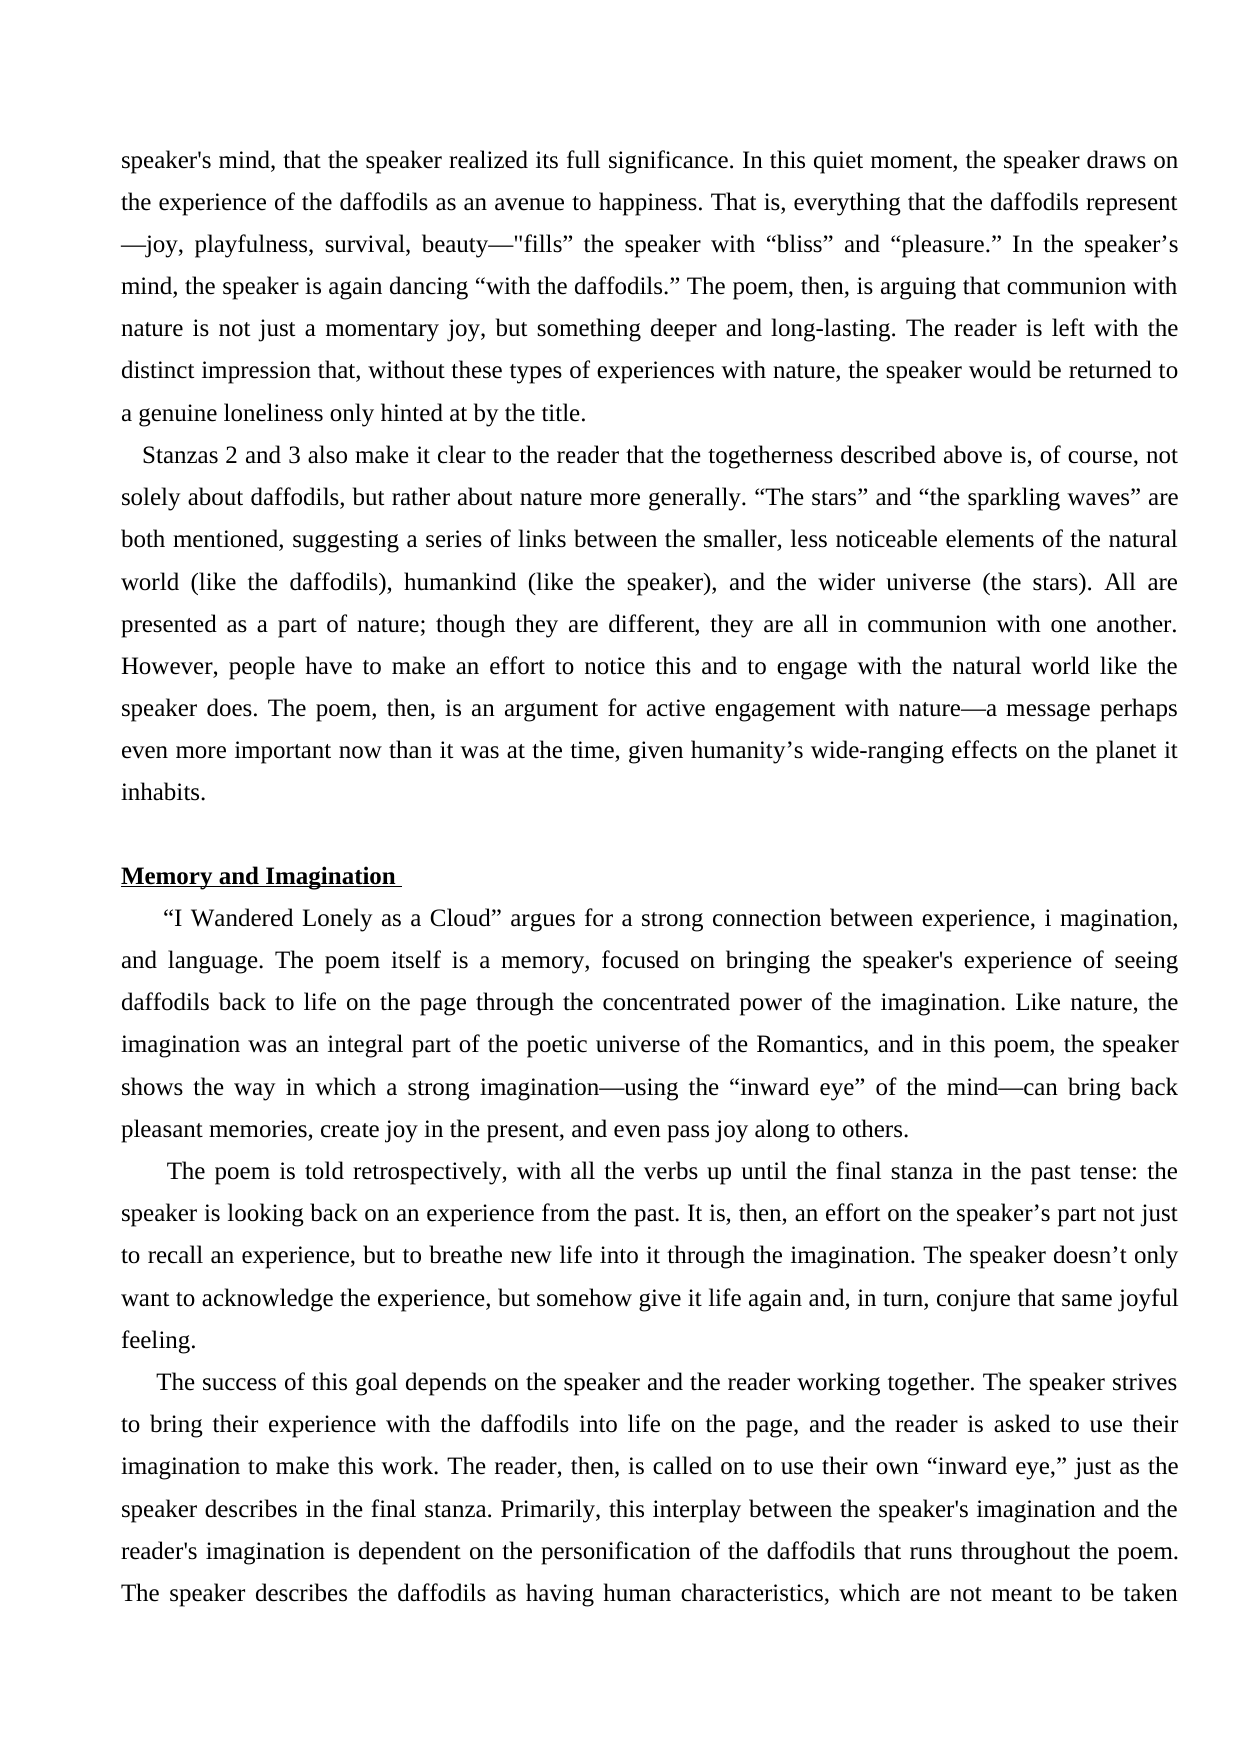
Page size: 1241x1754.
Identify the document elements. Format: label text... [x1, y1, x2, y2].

text “I Wandered Lonely as a Cloud” argues for a strong connection between experience, i magination, and language. The poem itself is a memory, focused on bringing the speaker's experience of seeing daffodils back to life on the page through the concentrated power of the imagination. Like nature, the imagination was an integral part of the poetic universe of the Romantics, and in this poem, the speaker shows the way in which a strong imagination—using the “inward eye” of the mind—can bring back pleasant memories, create joy in the present, and even pass joy along to others. [121, 903, 1180, 1143]
text The poem is told retrospectively, with all the verbs up until the final stanza in the past tense: the speaker is looking back on an experience from the past. It is, then, an effort on the speaker’s part not just to recall an experience, but to breathe new life into it through the imagination. The speaker doesn’t only want to acknowledge the experience, but somehow give it life again and, in turn, conjure that same joyful feeling. [121, 1156, 1180, 1354]
text Stanzas 2 and 3 also make it clear to the reader that the togetherness described above is, of course, not solely about daffodils, but rather about nature more generally. “The stars” and “the sparkling waves” are both mentioned, suggesting a series of links between the smaller, less noticeable elements of the natural world (like the daffodils), humankind (like the speaker), and the wider universe (the stars). All are presented as a part of nature; though they are different, they are all in communion with one another. However, people have to make an effort to notice this and to engage with the natural world like the speaker does. The poem, then, is an argument for active engagement with nature—a message perhaps even more important now than it was at the time, given humanity’s wide-ranging effects on the planet it inhabits. [121, 440, 1180, 806]
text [121, 145, 1180, 427]
text Memory and Imagination [121, 861, 1180, 889]
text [121, 1367, 1180, 1607]
